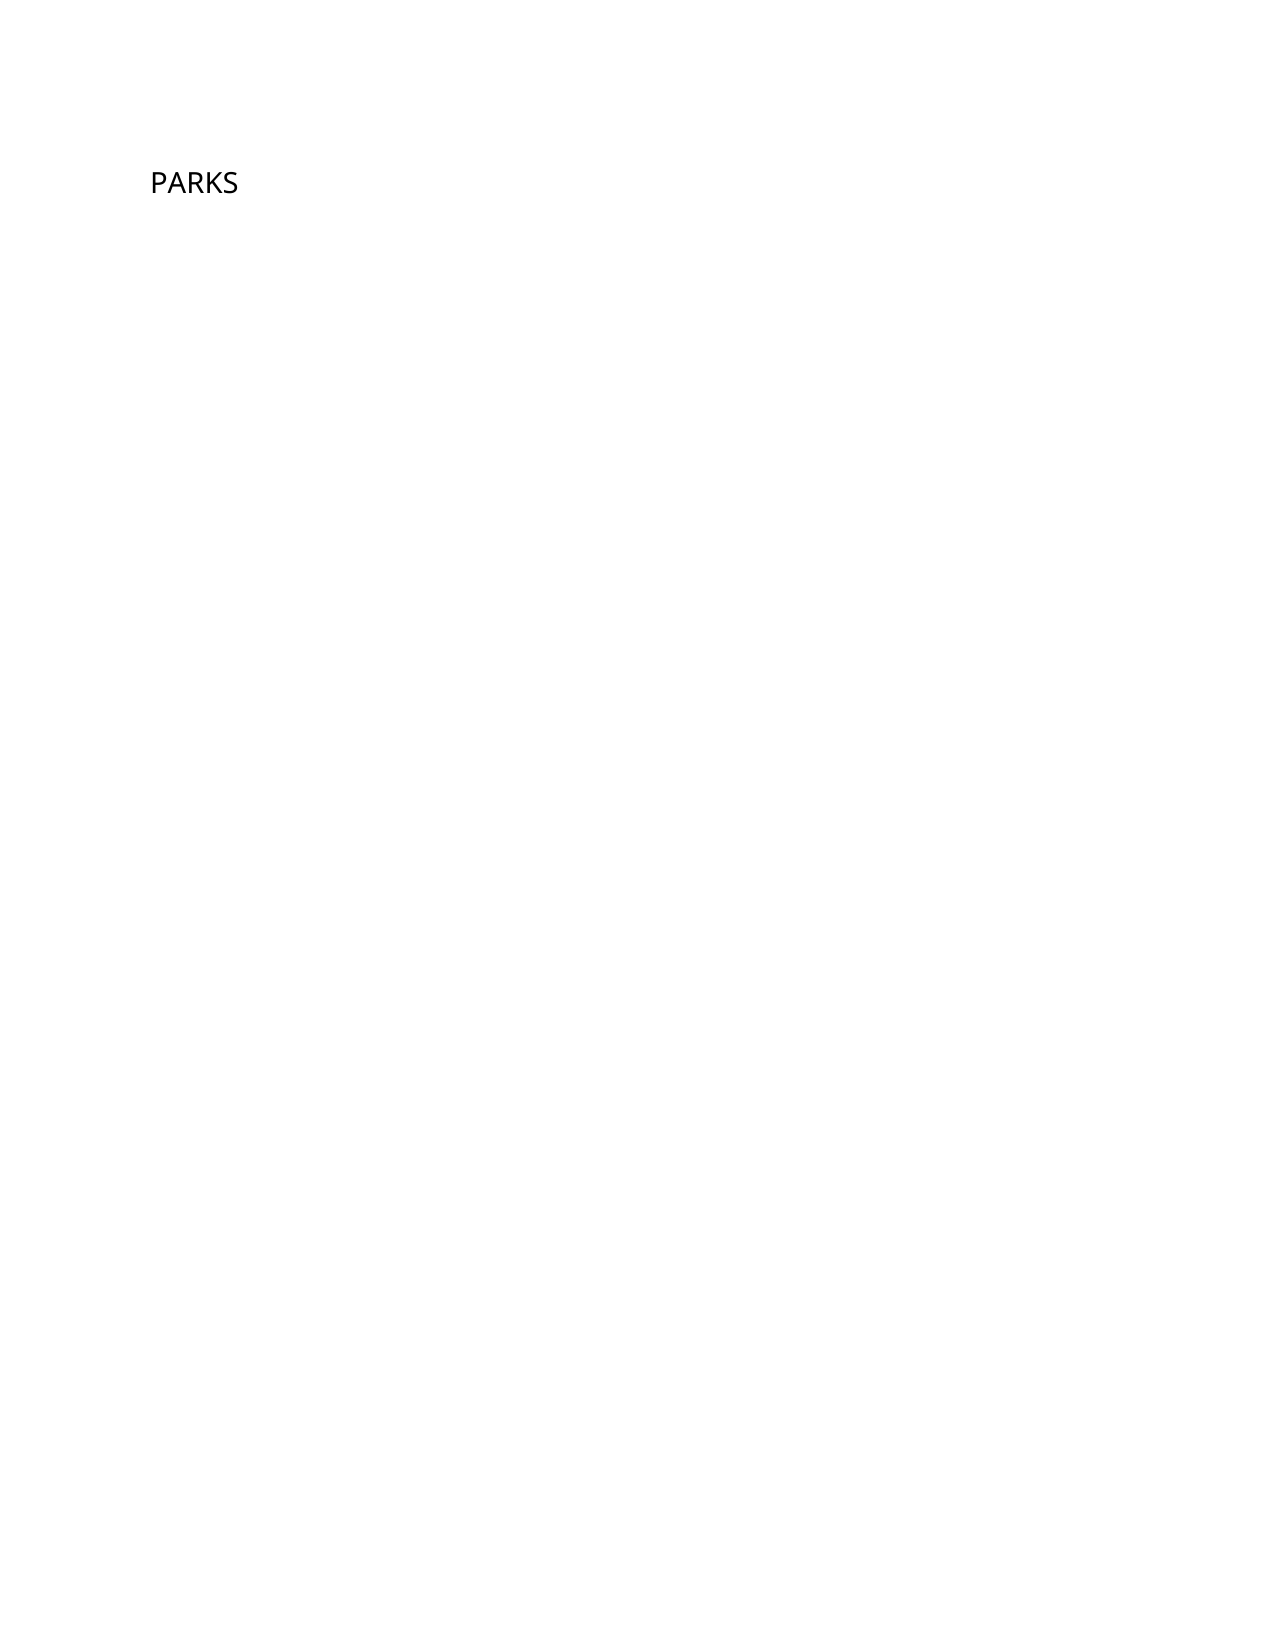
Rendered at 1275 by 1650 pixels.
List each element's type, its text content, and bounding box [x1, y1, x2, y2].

subtitle Parks [150, 162, 1125, 202]
